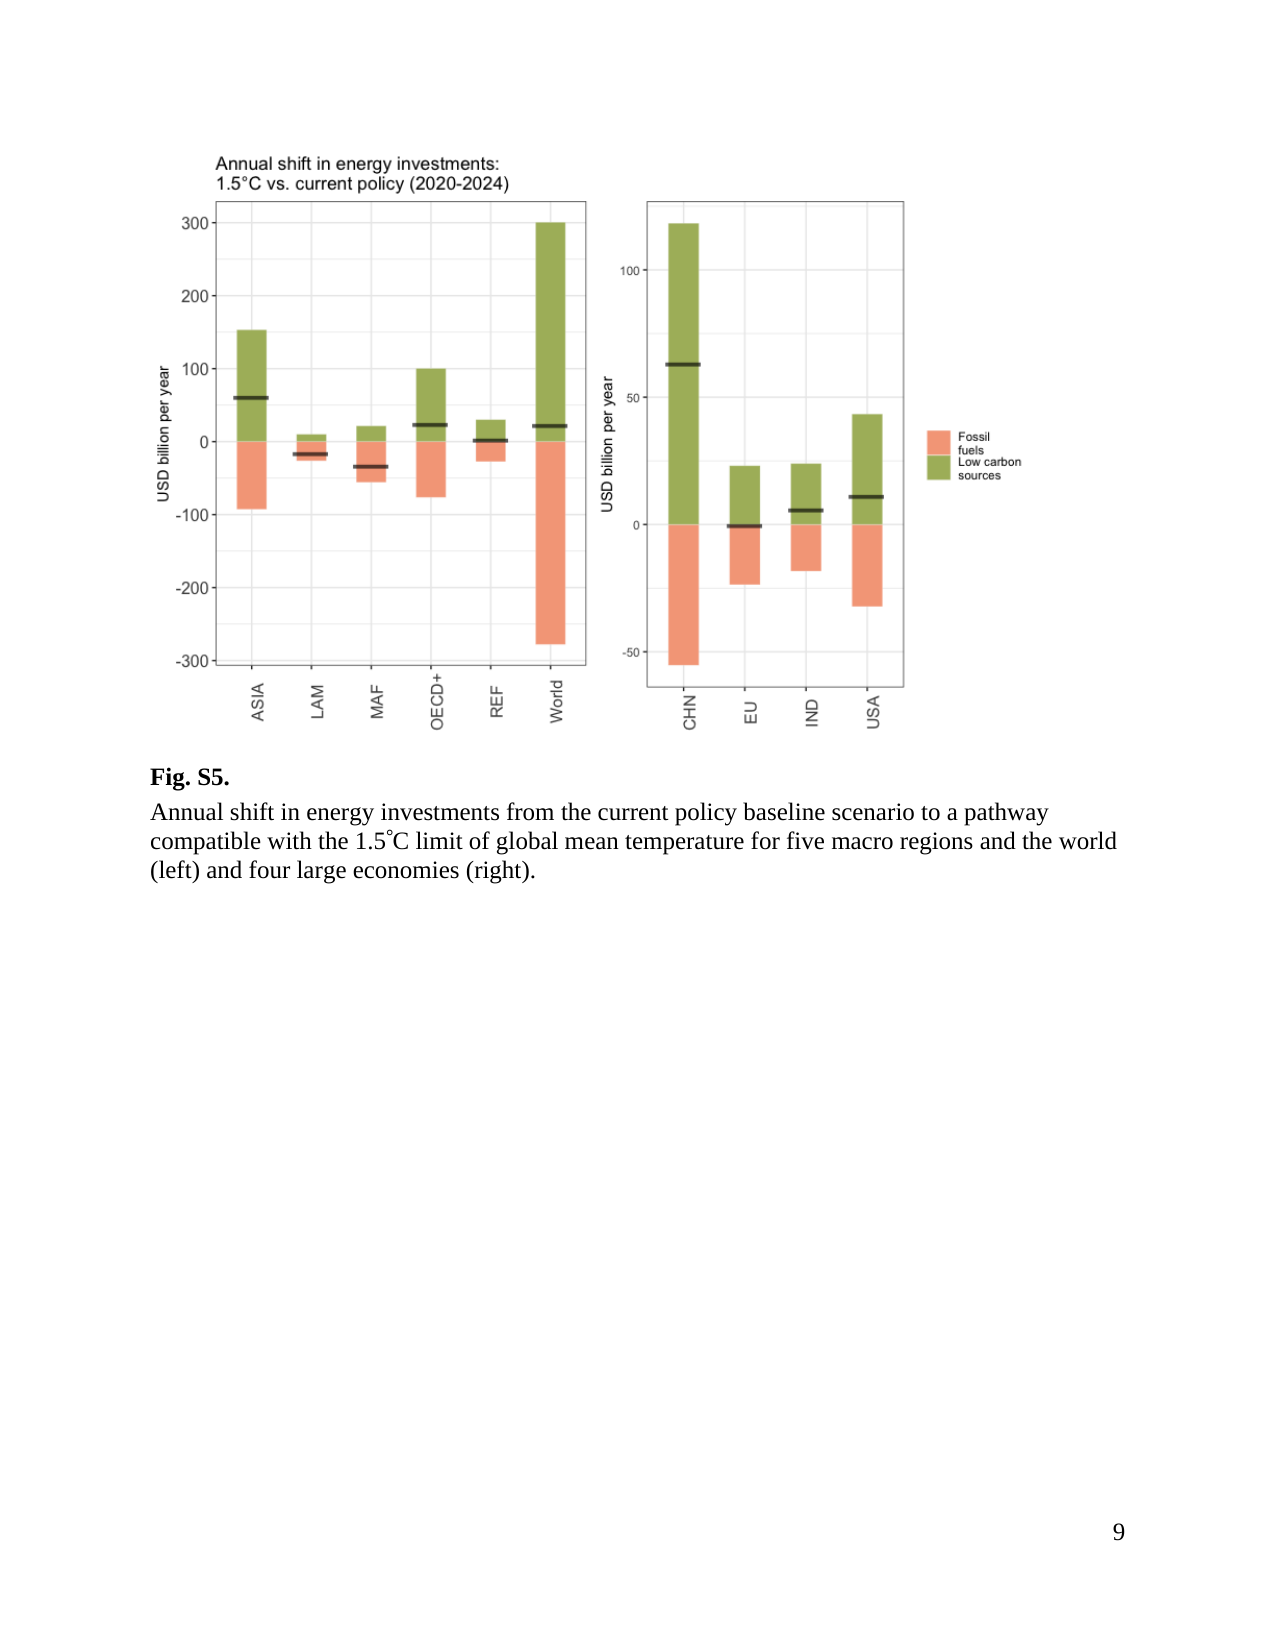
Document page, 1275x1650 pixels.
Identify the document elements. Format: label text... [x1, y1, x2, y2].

subtitle Fig. S5. [150, 762, 1125, 791]
picture [150, 150, 1038, 738]
text Annual shift in energy investments from the current policy baseline scenario to a pathway compatible with the 1.5C limit of global mean temperature for five macro regions and the world (left) and four large economies (right). [150, 797, 1125, 884]
